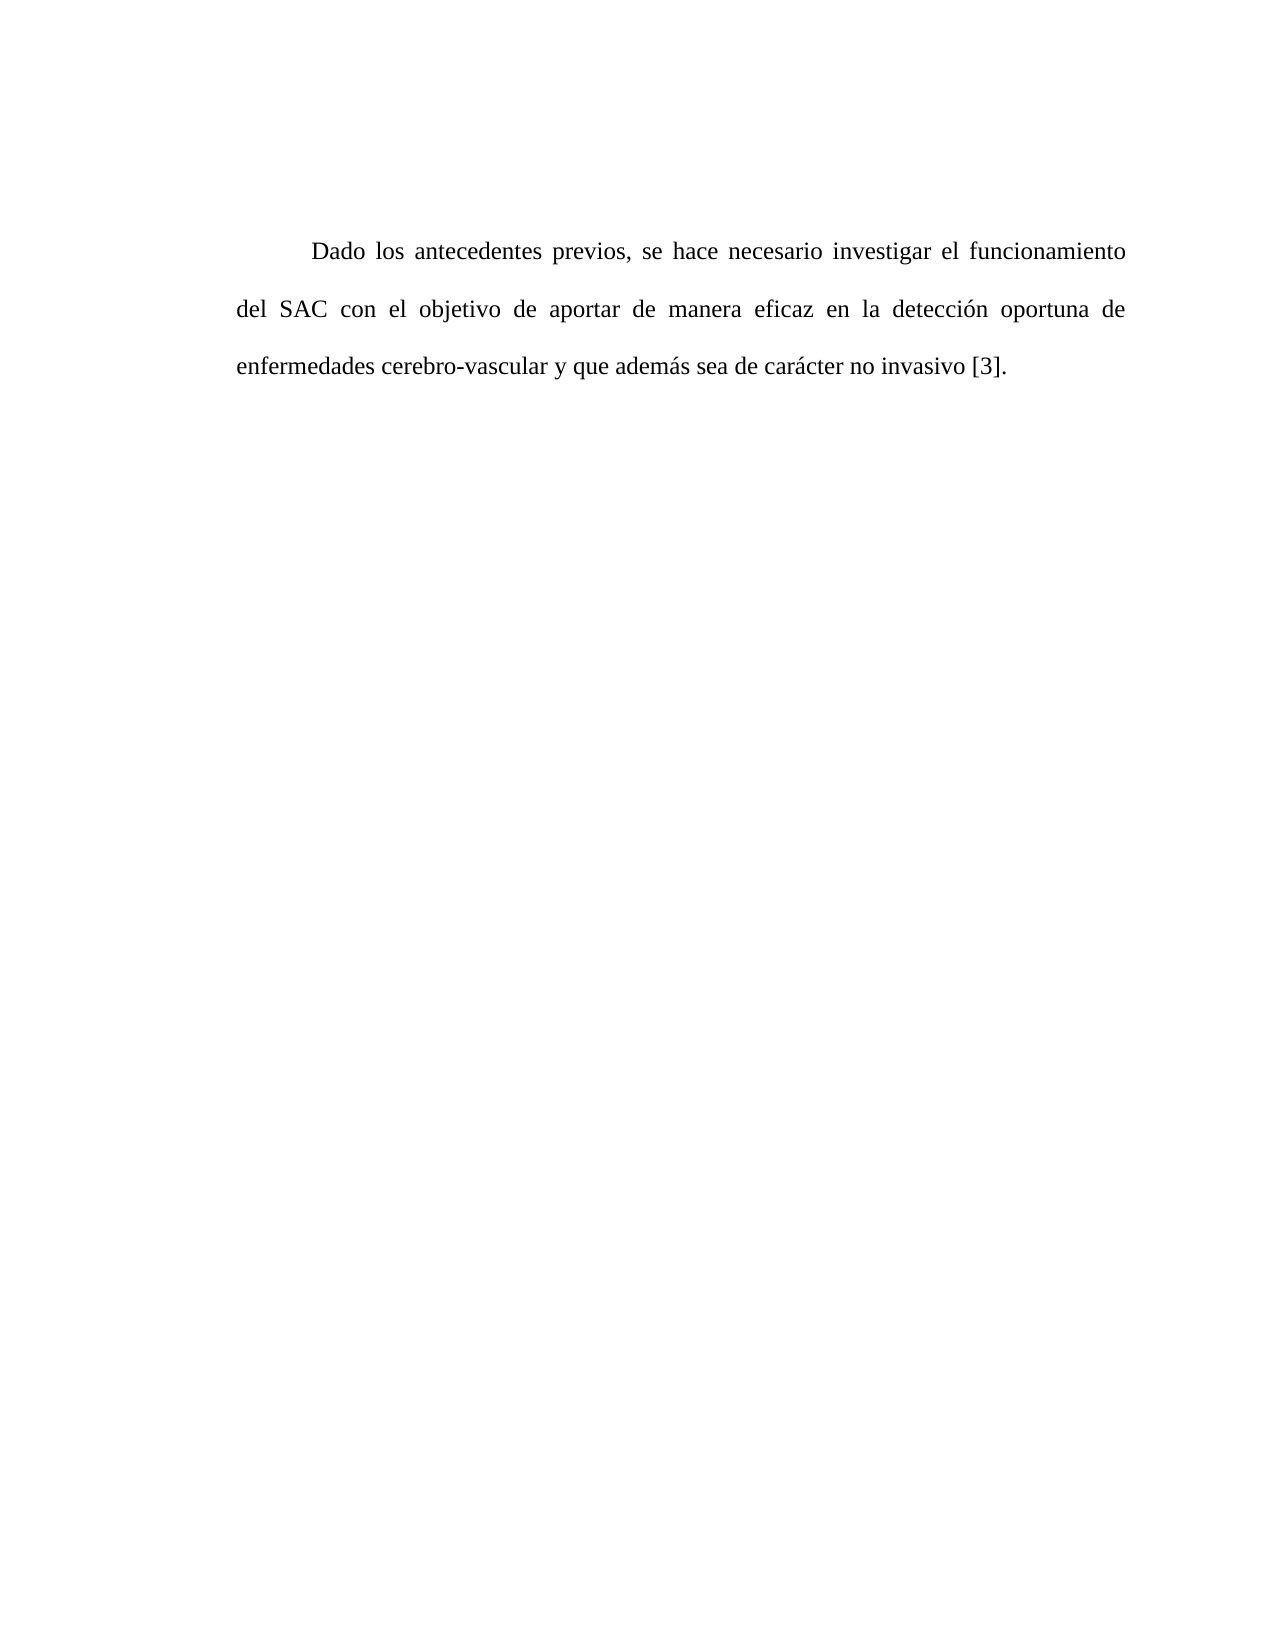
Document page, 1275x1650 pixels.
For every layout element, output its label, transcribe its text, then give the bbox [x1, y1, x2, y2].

text Dado los antecedentes previos, se hace necesario investigar el funcionamiento del SAC con el objetivo de aportar de manera eficaz en la detección oportuna de enfermedades cerebro-vascular y que además sea de carácter no invasivo [3]. [236, 236, 1127, 380]
